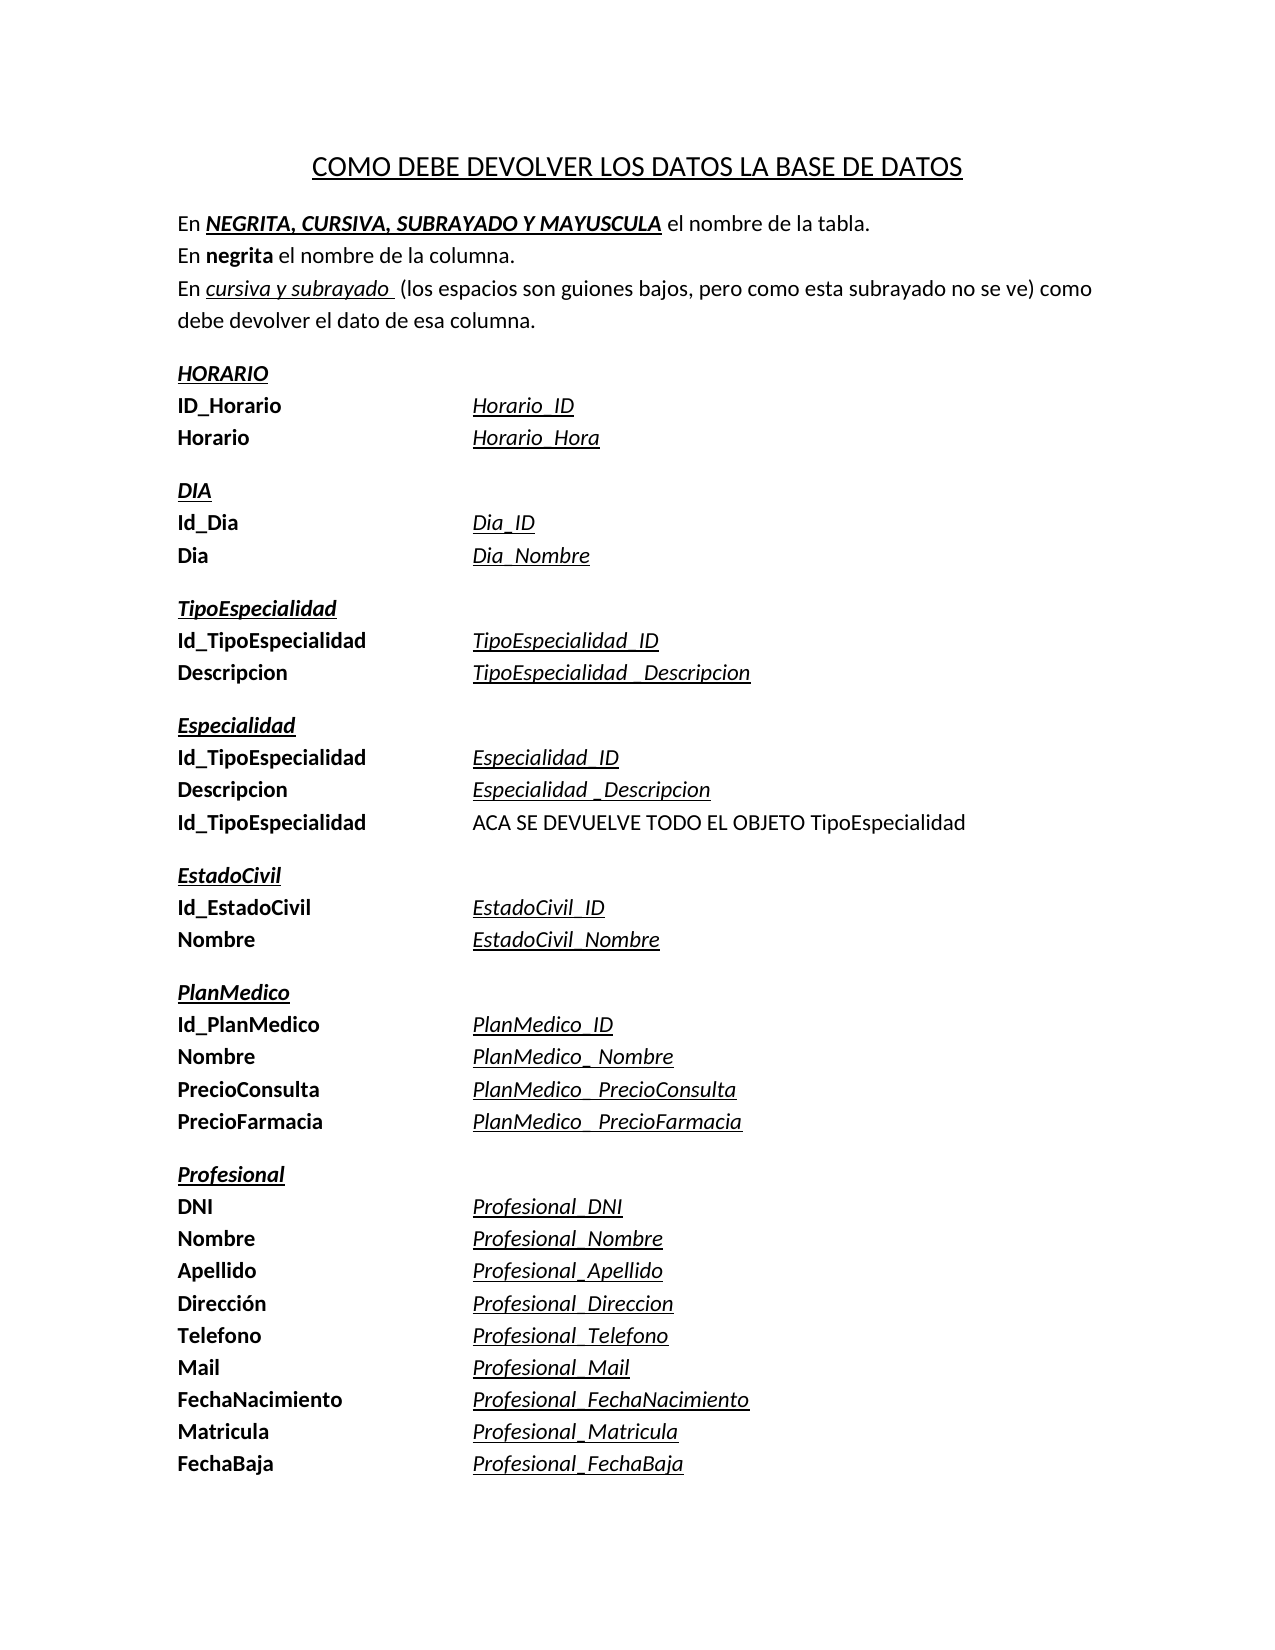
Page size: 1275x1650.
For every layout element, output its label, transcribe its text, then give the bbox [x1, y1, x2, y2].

text EstadoCivil Id_EstadoCivil EstadoCivil_ID Nombre EstadoCivil_Nombre [177, 861, 1098, 953]
text En NEGRITA, CURSIVA, SUBRAYADO Y MAYUSCULA el nombre de la tabla. En negrita el nombre de la columna. En cursiva y subrayado (los espacios son guiones bajos, pero como esta subrayado no se ve) como debe devolver el dato de esa columna. [177, 209, 1098, 334]
text HORARIO ID_Horario Horario_ID Horario Horario_Hora [177, 359, 1098, 451]
text DIA Id_Dia Dia_ID Dia Dia_Nombre [177, 476, 1098, 569]
text COMO DEBE DEVOLVER LOS DATOS LA BASE DE DATOS [177, 148, 1098, 183]
text Profesional DNI Profesional_DNI Nombre Profesional_Nombre Apellido Profesional_Apellido Dirección Profesional_Direccion Telefono Profesional_Telefono Mail Profesional_Mail FechaNacimiento Profesional_FechaNacimiento Matricula Profesional_Matricula FechaBaja Profesional_FechaBaja [177, 1160, 1098, 1478]
text TipoEspecialidad Id_TipoEspecialidad TipoEspecialidad_ID Descripcion TipoEspecialidad _Descripcion [177, 594, 1098, 686]
text Especialidad Id_TipoEspecialidad Especialidad_ID Descripcion Especialidad _Descripcion Id_TipoEspecialidad ACA SE DEVUELVE TODO EL OBJETO TipoEspecialidad [177, 711, 1098, 836]
text PlanMedico Id_PlanMedico PlanMedico_ID Nombre PlanMedico_ Nombre PrecioConsulta PlanMedico_ PrecioConsulta PrecioFarmacia PlanMedico_ PrecioFarmacia [177, 978, 1098, 1135]
